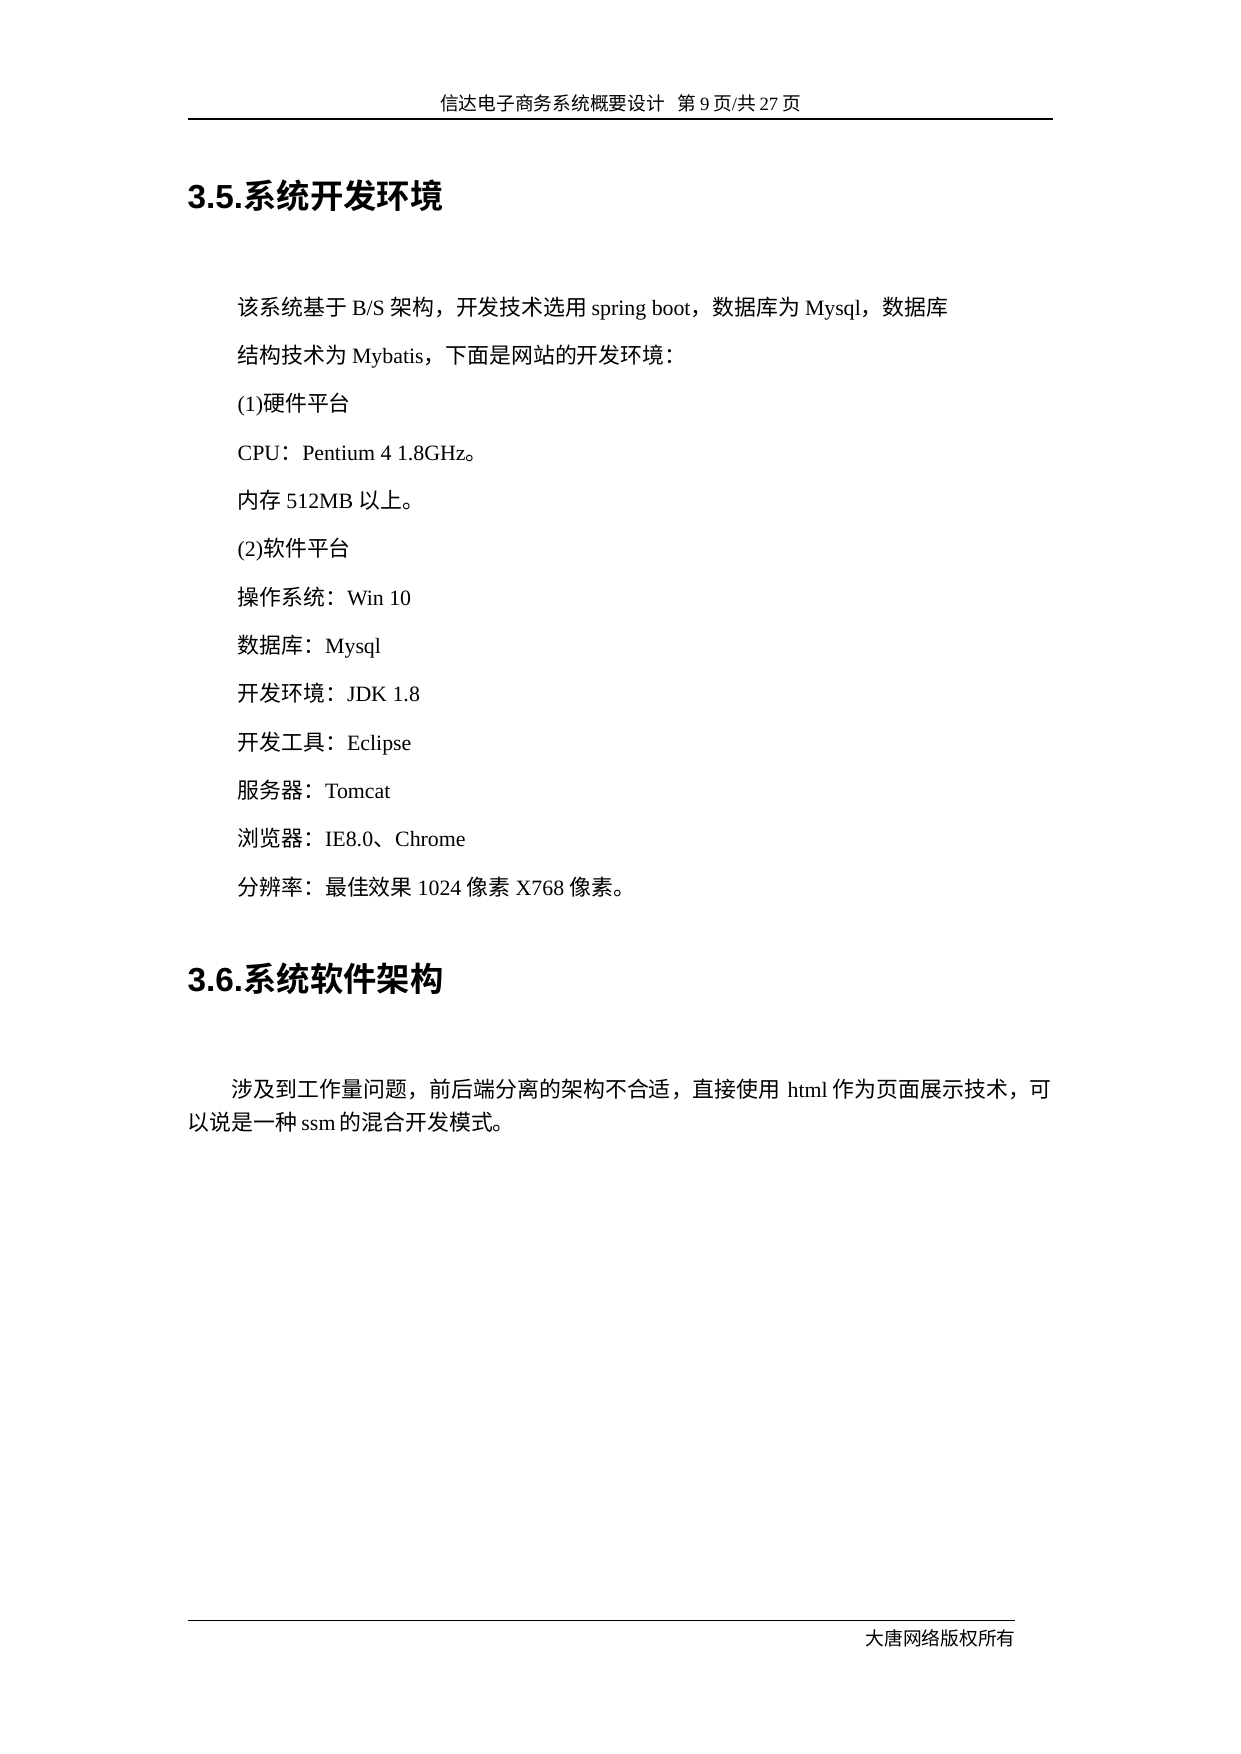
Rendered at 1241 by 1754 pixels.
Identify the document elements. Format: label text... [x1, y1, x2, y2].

text (1)硬件平台 [187, 386, 1053, 418]
text 开发工具：Eclipse [187, 724, 1053, 757]
text 该系统基于 B/S 架构，开发技术选用spring boot，数据库为 Mysql，数据库 [187, 289, 1053, 322]
text 数据库：Mysql [187, 627, 1053, 660]
text 涉及到工作量问题，前后端分离的架构不合适，直接使用html作为页面展示技术，可以说是一种ssm的混合开发模式。 [187, 1072, 1053, 1137]
text 操作系统：Win 10 [187, 579, 1053, 612]
text 内存 512MB 以上。 [187, 482, 1053, 515]
text 分辨率：最佳效果 1024 像素 X768 像素。 [187, 869, 1053, 902]
text (2)软件平台 [187, 531, 1053, 563]
subtitle 系统开发环境 [187, 162, 1053, 227]
text 浏览器：IE8.0、Chrome [187, 821, 1053, 853]
subtitle 系统软件架构 [187, 944, 1053, 1009]
text 开发环境：JDK 1.8 [187, 676, 1053, 708]
text 结构技术为 Mybatis，下面是网站的开发环境： [187, 337, 1053, 370]
text 服务器：Tomcat [187, 772, 1053, 805]
text CPU：Pentium 4 1.8GHz。 [187, 434, 1053, 467]
